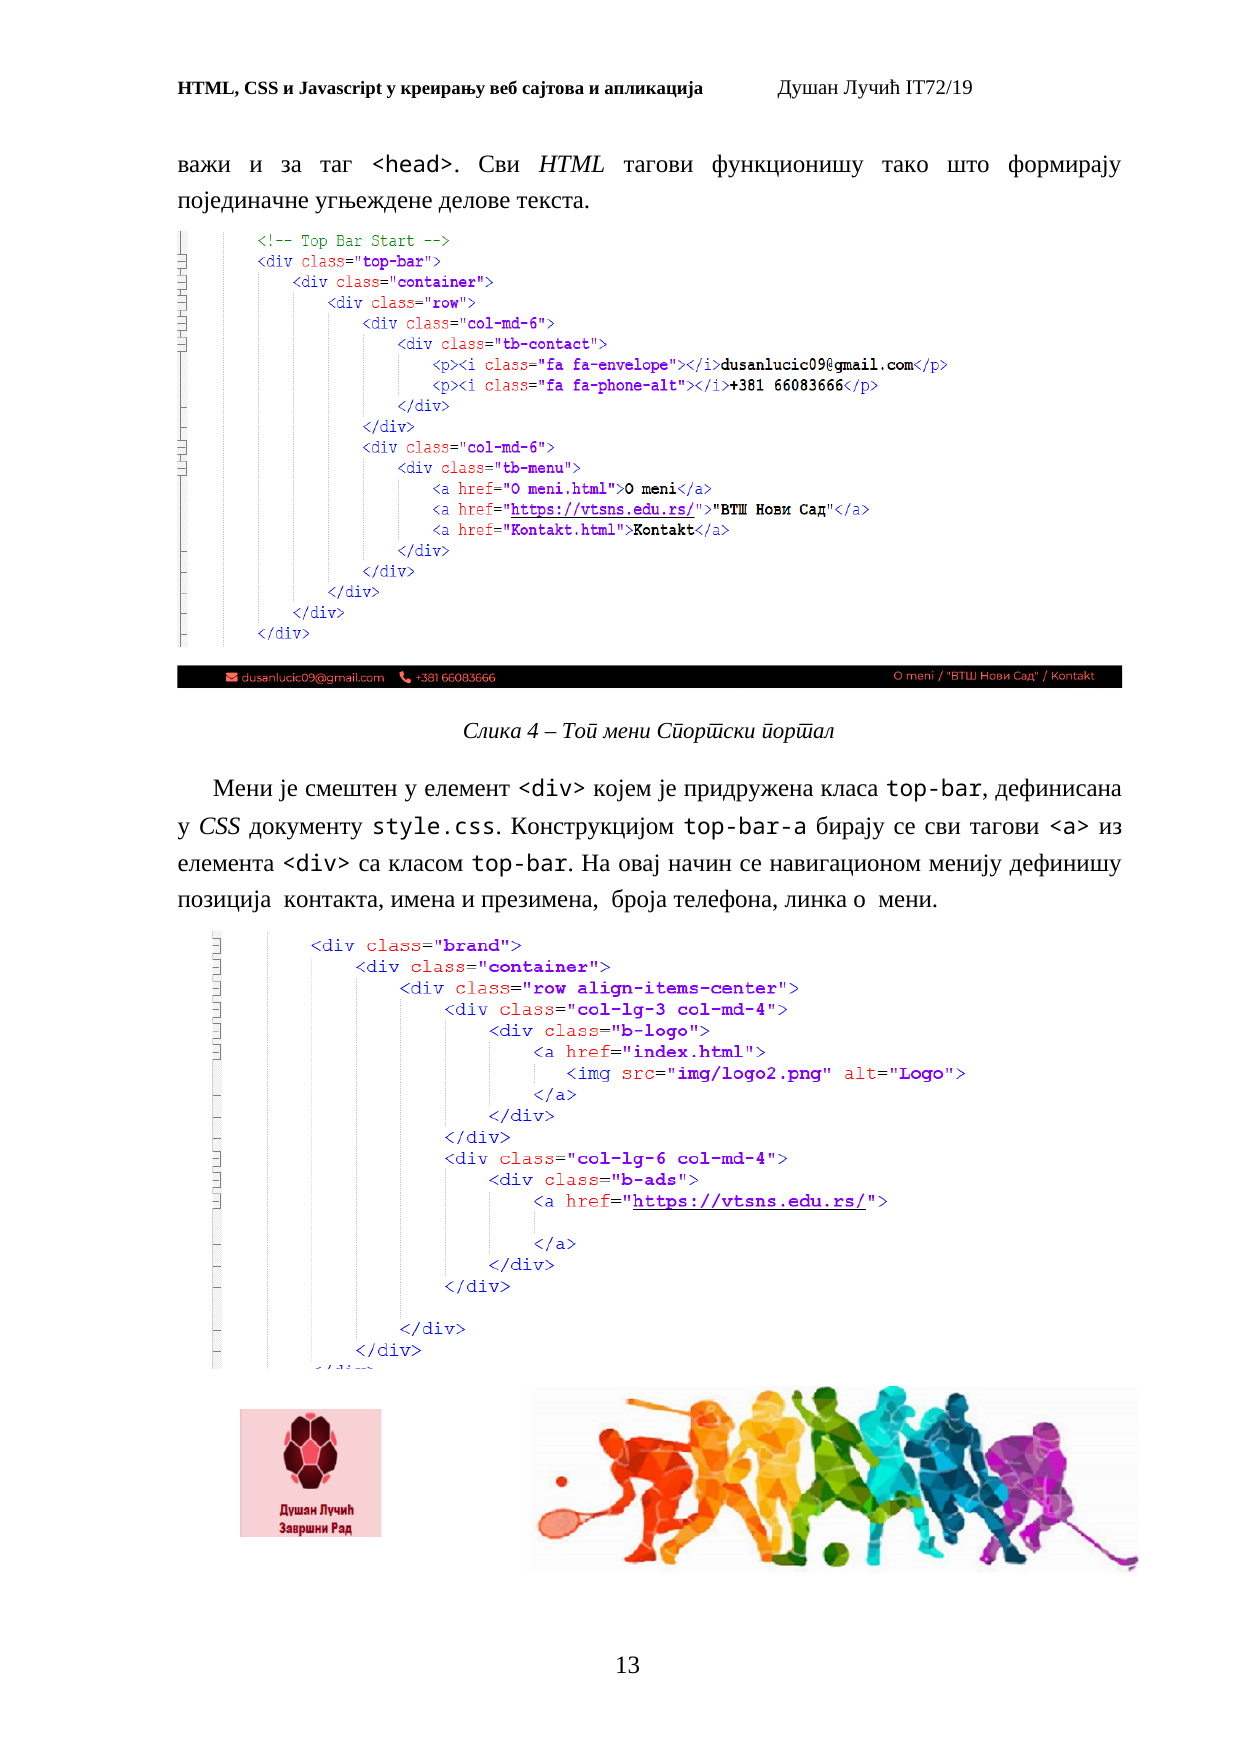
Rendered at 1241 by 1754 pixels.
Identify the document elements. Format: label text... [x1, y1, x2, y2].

picture [177, 664, 1123, 690]
picture [177, 231, 1065, 647]
picture [212, 931, 1158, 1369]
picture [212, 1386, 1158, 1573]
text Мени је смештен у елемент <div> којем је придружена класа top-bar, дефинисана у CSS документу style.css. Конструкцијом top-bar-a бирају се сви тагови <a> из елемента <div> са класом top-bar. На овај начин се навигационом менију дефинишу позиција контакта, имена и презимена, броја телефона, линка о мени. [177, 772, 1122, 913]
text Слика 4 – Топ мени Спортски портал [177, 717, 1122, 743]
